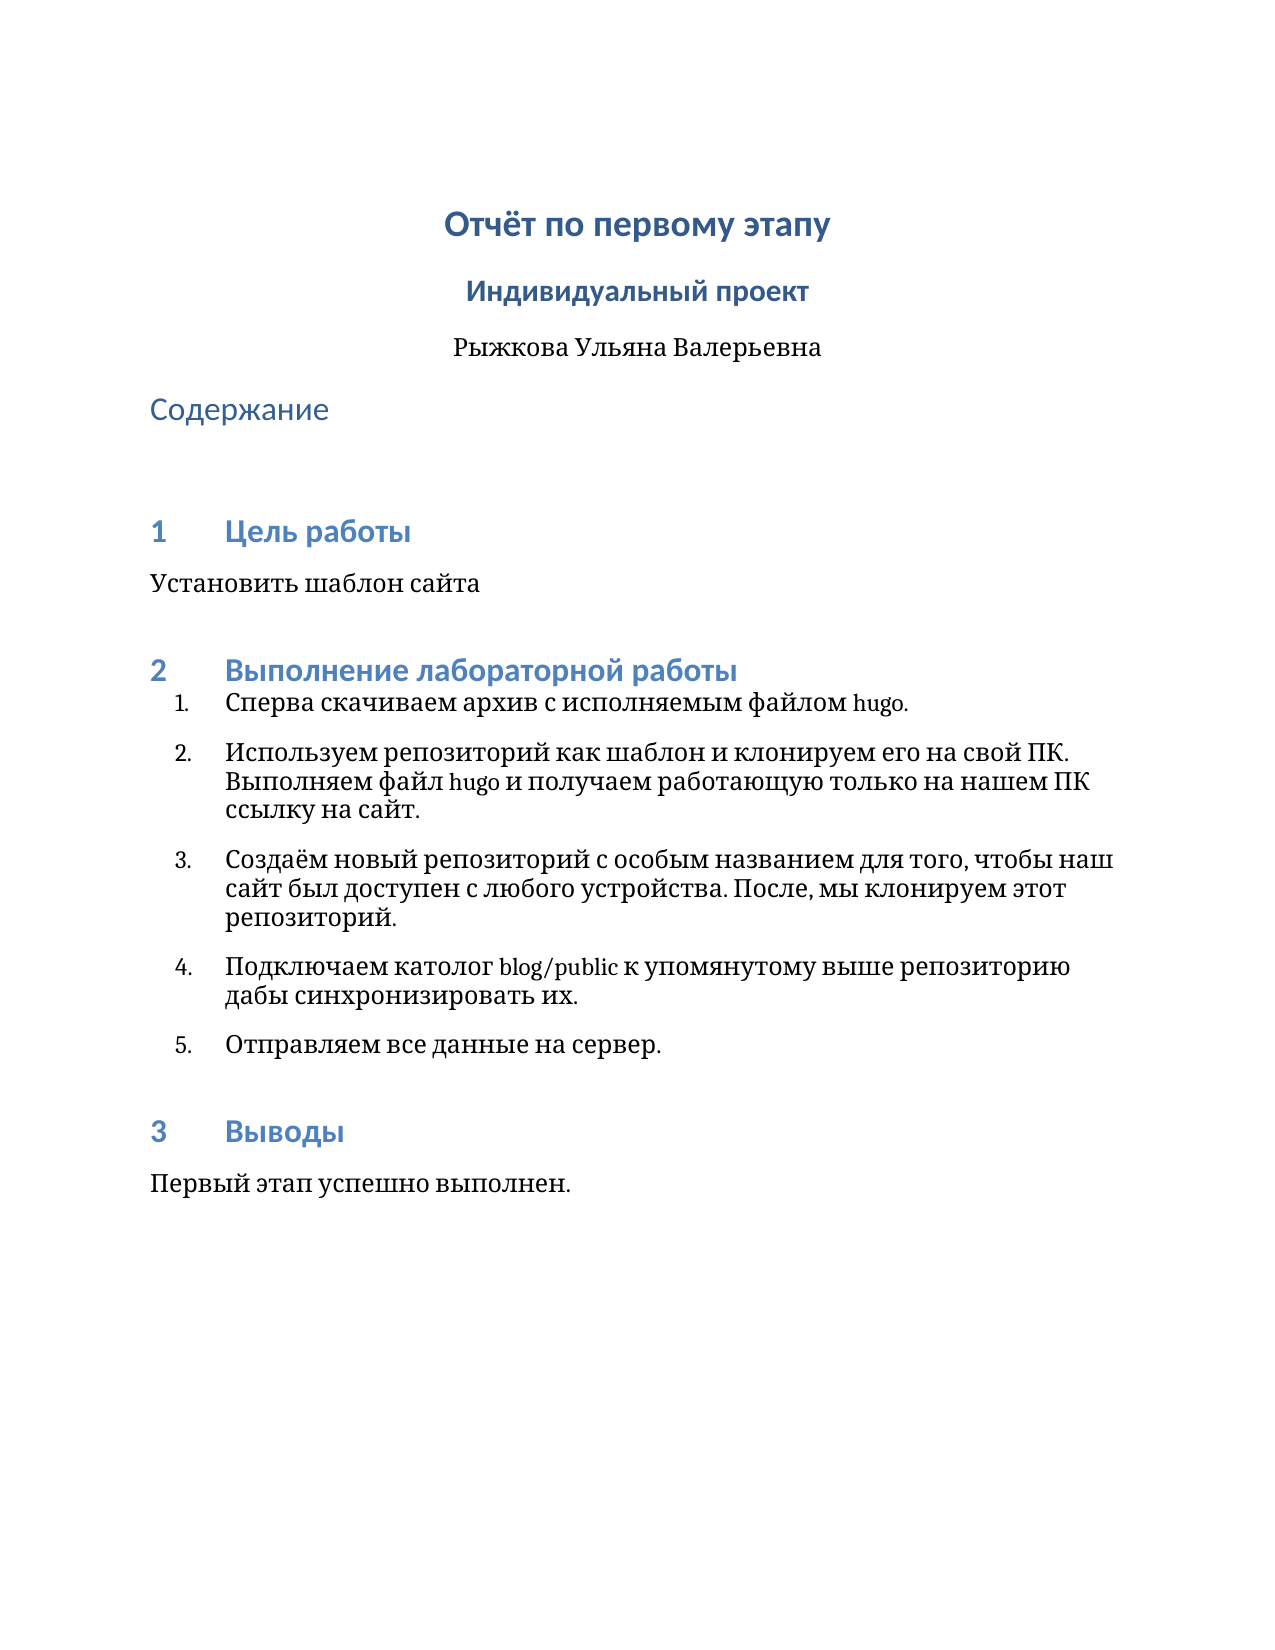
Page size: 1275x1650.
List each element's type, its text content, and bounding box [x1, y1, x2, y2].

title Отчёт по первому этапу [150, 200, 1125, 246]
subtitle Индивидуальный проект [150, 271, 1125, 309]
text Установить шаблон сайта [150, 570, 1125, 599]
subtitle 3 Выводы [150, 1110, 1125, 1151]
subtitle 1 Цель работы [150, 510, 1125, 551]
list Создаём новый репозиторий с особым названием для того, чтобы наш сайт был доступен с любого устройства. После, мы клонируем этот репозиторий. [175, 846, 1125, 932]
list Подключаем католог blog/public к упомянутому выше репозиторию дабы синхронизировать их. [175, 953, 1125, 1011]
subtitle 2 Выполнение лабораторной работы [150, 649, 1125, 689]
list Используем репозиторий как шаблон и клонируем его на свой ПК. Выполняем файл hugo и получаем работающую только на нашем ПК ссылку на сайт. [175, 739, 1125, 825]
text Первый этап успешно выполнен. [150, 1170, 1125, 1198]
text Рыжкова Ульяна Валерьевна [150, 334, 1125, 363]
list Сперва скачиваем архив с исполняемым файлом hugo. [175, 689, 1125, 718]
list Отправляем все данные на сервер. [175, 1031, 1125, 1060]
